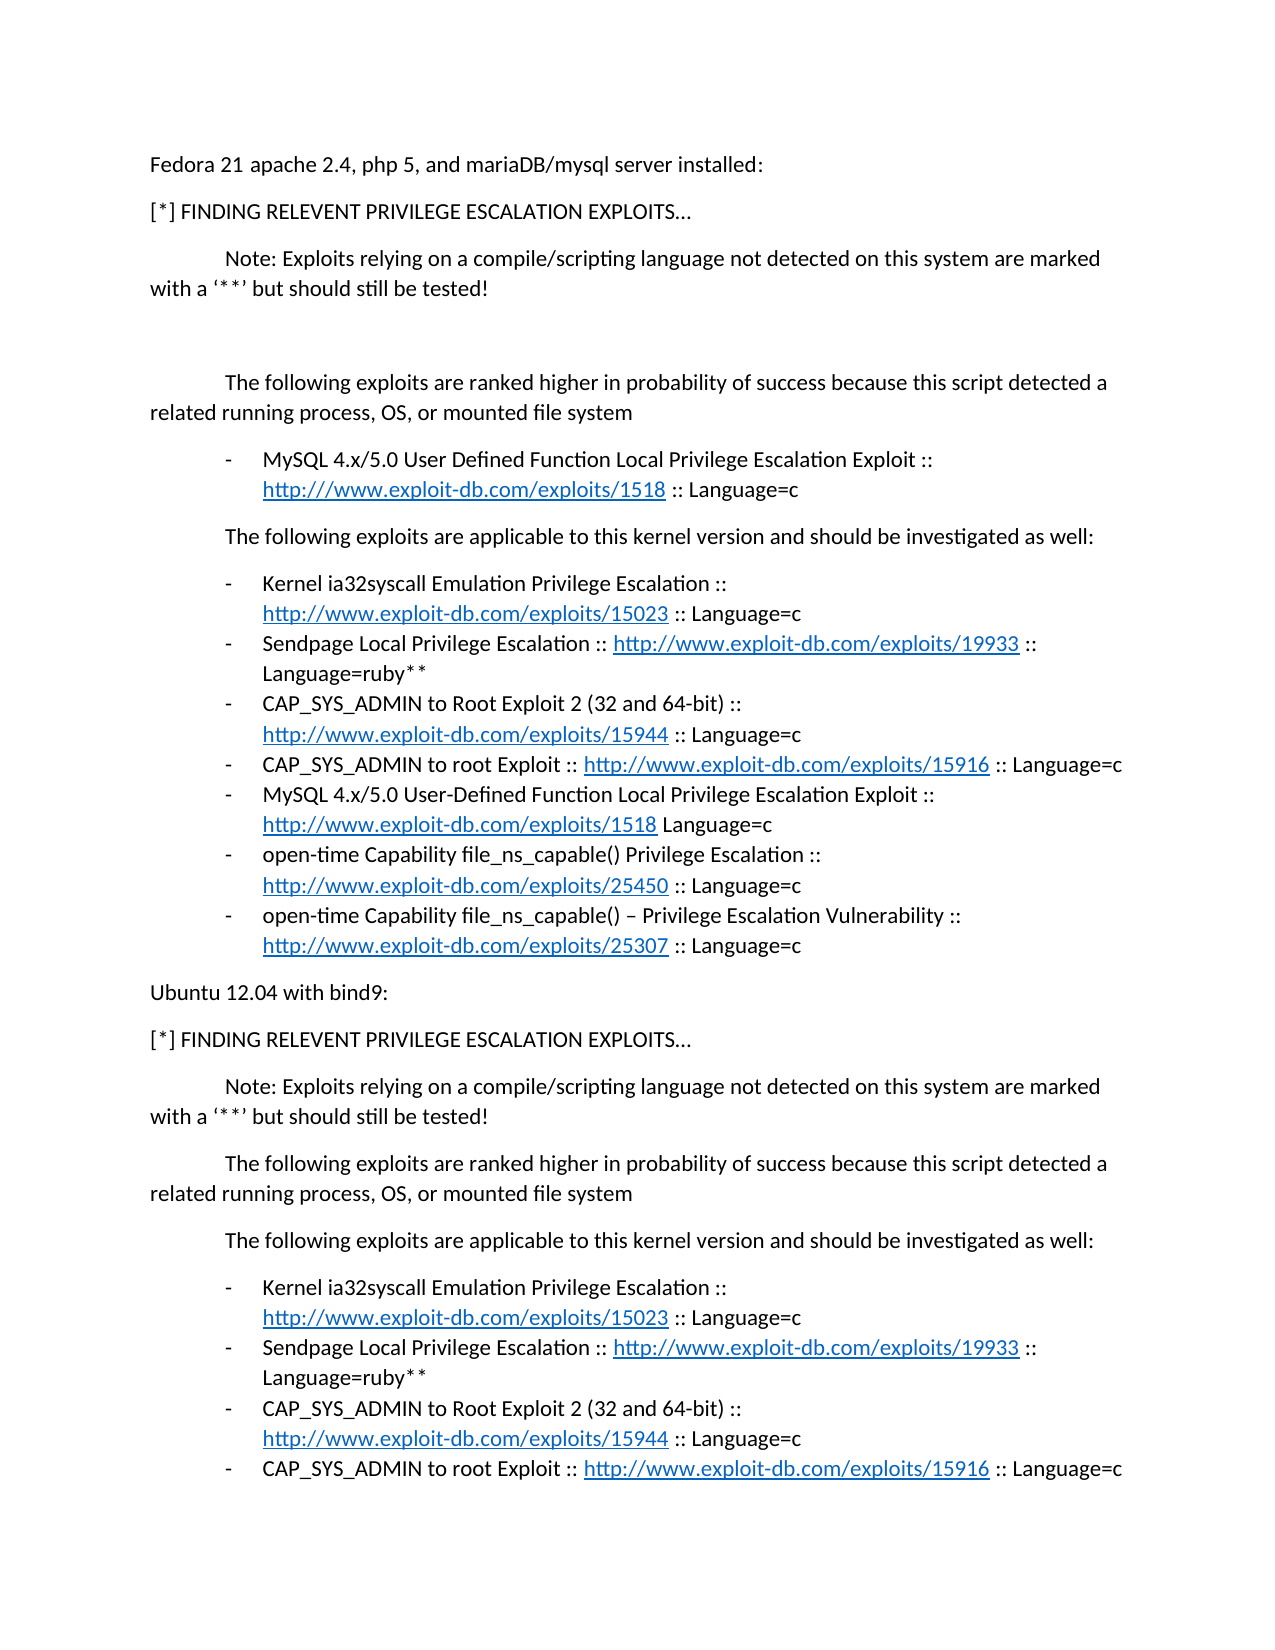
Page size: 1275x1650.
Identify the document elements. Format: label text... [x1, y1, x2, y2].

text Ubuntu 12.04 with bind9: [150, 978, 1125, 1006]
list CAP_SYS_ADMIN to root Exploit :: http://www.exploit-db.com/exploits/15916 :: Language=c [225, 750, 1125, 778]
list MySQL 4.x/5.0 User-Defined Function Local Privilege Escalation Exploit :: http://www.exploit-db.com/exploits/1518 Language=c [225, 780, 1125, 838]
text [*] FINDING RELEVENT PRIVILEGE ESCALATION EXPLOITS… [150, 1025, 1125, 1053]
list CAP_SYS_ADMIN to root Exploit :: http://www.exploit-db.com/exploits/15916 :: Language=c [225, 1454, 1125, 1482]
list Sendpage Local Privilege Escalation :: http://www.exploit-db.com/exploits/19933 :: Language=ruby** [225, 1333, 1125, 1392]
text The following exploits are applicable to this kernel version and should be investigated as well: [225, 1226, 1125, 1254]
list CAP_SYS_ADMIN to Root Exploit 2 (32 and 64-bit) :: http://www.exploit-db.com/exploits/15944 :: Language=c [225, 1394, 1125, 1452]
text The following exploits are applicable to this kernel version and should be investigated as well: [225, 522, 1125, 550]
list open-time Capability file_ns_capable() – Privilege Escalation Vulnerability :: http://www.exploit-db.com/exploits/25307 :: Language=c [225, 901, 1125, 959]
list Kernel ia32syscall Emulation Privilege Escalation :: http://www.exploit-db.com/exploits/15023 :: Language=c [225, 569, 1125, 627]
list CAP_SYS_ADMIN to Root Exploit 2 (32 and 64-bit) :: http://www.exploit-db.com/exploits/15944 :: Language=c [225, 689, 1125, 748]
list open-time Capability file_ns_capable() Privilege Escalation :: http://www.exploit-db.com/exploits/25450 :: Language=c [225, 841, 1125, 899]
text Fedora 21 apache 2.4, php 5, and mariaDB/mysql server installed: [150, 150, 1125, 178]
list Kernel ia32syscall Emulation Privilege Escalation :: http://www.exploit-db.com/exploits/15023 :: Language=c [225, 1273, 1125, 1331]
list MySQL 4.x/5.0 User Defined Function Local Privilege Escalation Exploit :: http:///www.exploit-db.com/exploits/1518 :: Language=c [225, 445, 1125, 503]
text The following exploits are ranked higher in probability of success because this script detected a related running process, OS, or mounted file system [150, 368, 1125, 426]
list Sendpage Local Privilege Escalation :: http://www.exploit-db.com/exploits/19933 :: Language=ruby** [225, 629, 1125, 687]
text Note: Exploits relying on a compile/scripting language not detected on this system are marked with a ‘**’ but should still be tested! [150, 1072, 1125, 1130]
text [*] FINDING RELEVENT PRIVILEGE ESCALATION EXPLOITS… [150, 197, 1125, 225]
text The following exploits are ranked higher in probability of success because this script detected a related running process, OS, or mounted file system [150, 1149, 1125, 1207]
text Note: Exploits relying on a compile/scripting language not detected on this system are marked with a ‘**’ but should still be tested! [150, 244, 1125, 302]
